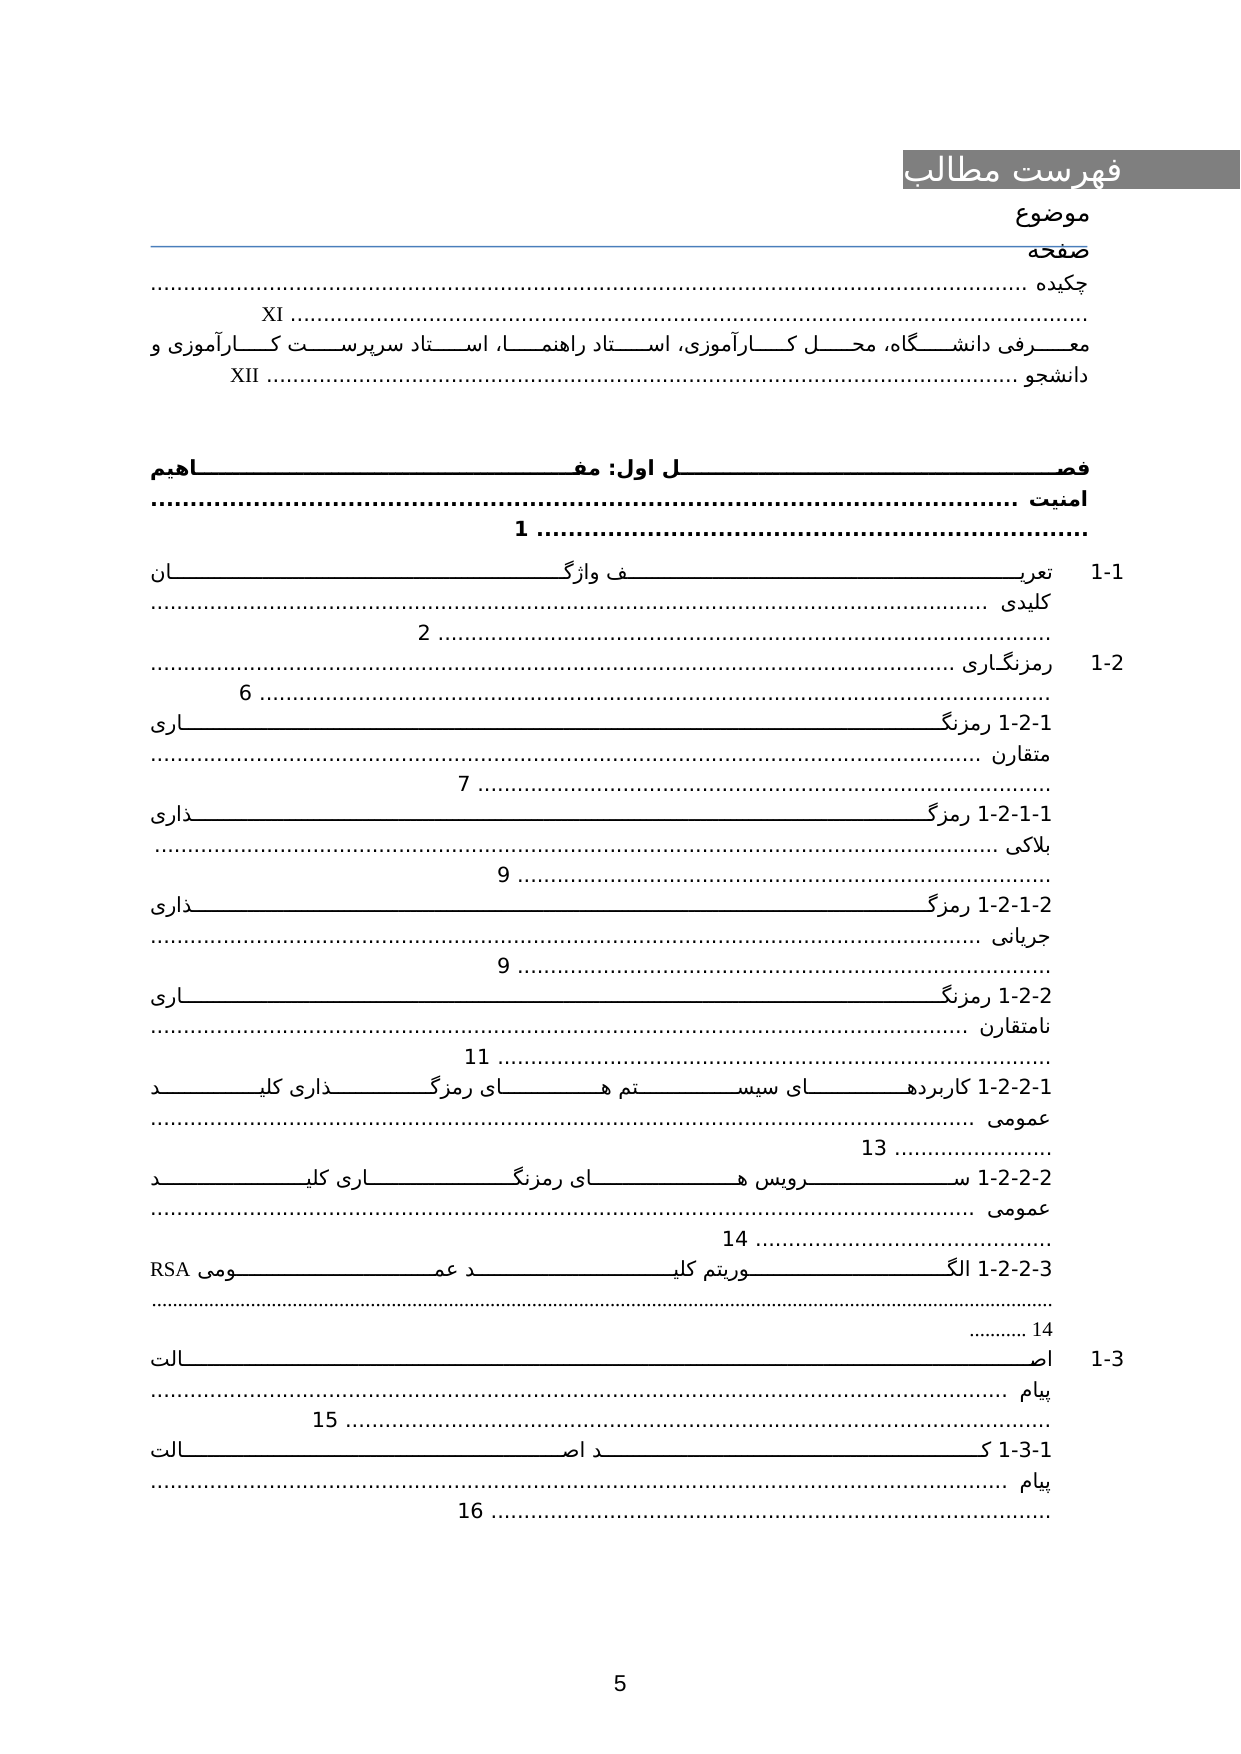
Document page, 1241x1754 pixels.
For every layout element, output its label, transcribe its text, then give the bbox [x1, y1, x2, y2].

list اصالت پیام ............................................................................................................................................................................................................................................. 15 [150, 1347, 1090, 1432]
list 1-2-2-3 الگوریتم کلید عمومی RSA ........................................................................................................................................................................................ 14 [150, 1257, 1053, 1341]
list 1-2-2-2 سرویس های رمزنگاری کلید عمومی .......................................................................................................................................................................... 14 [150, 1166, 1053, 1251]
list تعریف واژگان کلیدی ............................................................................................................................................................................................................................ 2 [150, 560, 1090, 645]
list 1-2-1-2 رمزگذاری جریانی ............................................................................................................................................................................................................... 9 [150, 893, 1053, 978]
list 1-3-1 کد اصالت پیام ....................................................................................................................................................................................................................... 16 [150, 1438, 1053, 1523]
list 1-2-1-1 رمزگذاری بلاکی ................................................................................................................................................................................................................. 9 [150, 802, 1053, 887]
text چکیده .............................................................................................................................................................................................................................................................. XI [150, 271, 1090, 326]
list 1-2-2-1 کاربردهای سیستم های رمزگذاری کلید عمومی ..................................................................................................................................................... 13 [150, 1075, 1053, 1160]
list رمزنگاری .................................................................................................................................................................................................................................................. 6 [150, 651, 1090, 705]
text معرفی دانشگاه، محل کارآموزی، استاد راهنما، استاد سرپرست کارآموزی و دانشجو .................................................................................................................. XII [150, 332, 1090, 387]
list 1-2-2 رمزنگاری نامتقارن ................................................................................................................................................................................................................ 11 [150, 984, 1053, 1069]
text فصل اول: مفاهیم امنیت .................................................................................................................................................................................... 1 [150, 456, 1090, 541]
text فهرست مطالب [903, 150, 1240, 189]
list 1-2-1 رمزنگاری متقارن ..................................................................................................................................................................................................................... 7 [150, 711, 1053, 796]
text موضوع صفحه [150, 198, 1090, 264]
